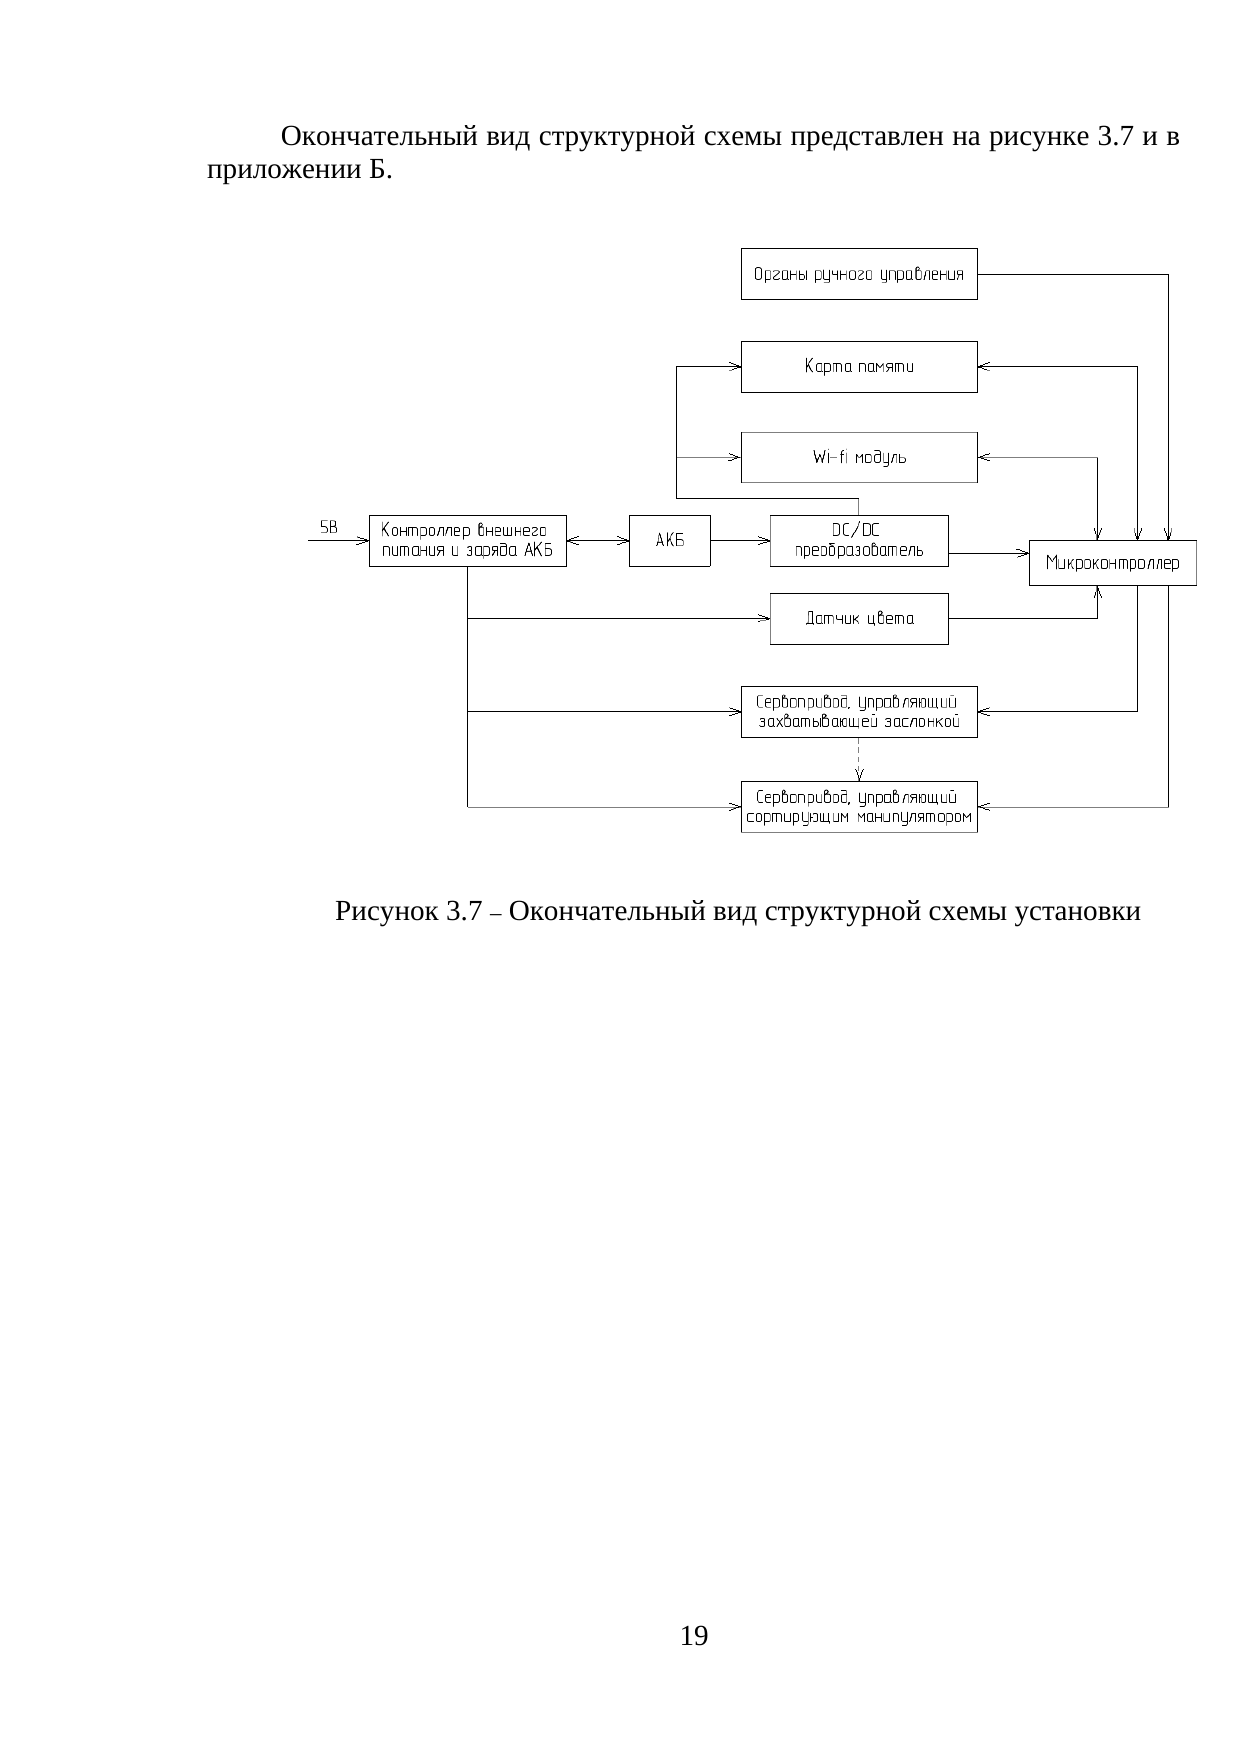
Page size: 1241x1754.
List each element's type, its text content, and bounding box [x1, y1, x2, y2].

text Рисунок 3.7 – Окончательный вид структурной схемы установки [207, 893, 1181, 926]
picture [295, 218, 1224, 860]
text Окончательный вид структурной схемы представлен на рисунке 3.7 и в приложении Б. [207, 118, 1181, 185]
